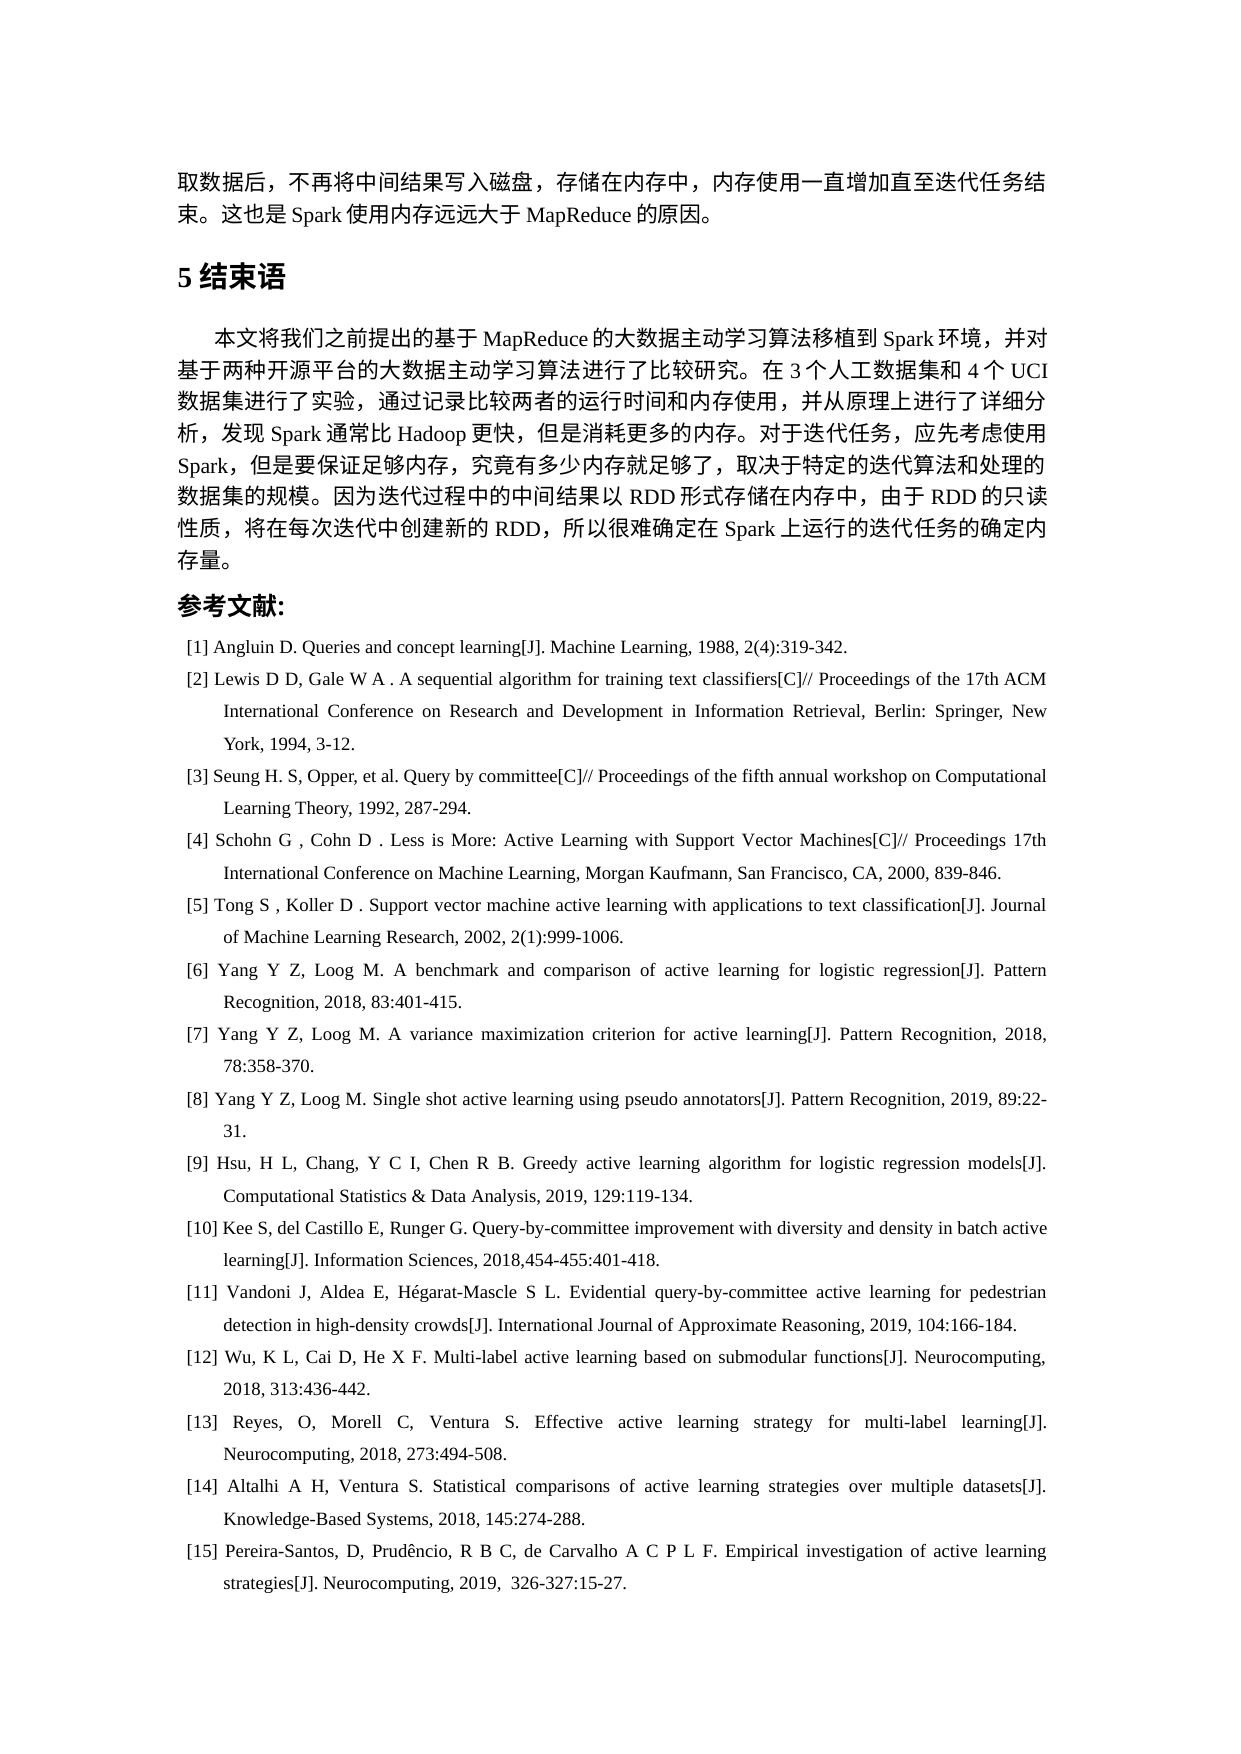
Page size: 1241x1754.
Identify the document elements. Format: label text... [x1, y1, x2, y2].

text [6] Yang Y Z, Loog M. A benchmark and comparison of active learning for logistic regression[J]. Pattern Recognition, 2018, 83:401-415. [186, 958, 1048, 1012]
text [9] Hsu, H L, Chang, Y C I, Chen R B. Greedy active learning algorithm for logistic regression models[J]. Computational Statistics & Data Analysis, 2019, 129:119-134. [186, 1152, 1048, 1206]
text [4] Schohn G , Cohn D . Less is More: Active Learning with Support Vector Machines[C]// Proceedings 17th International Conference on Machine Learning, Morgan Kaufmann, San Francisco, CA, 2000, 839-846. [186, 829, 1048, 883]
text [15] Pereira-Santos, D, Prudêncio, R B C, de Carvalho A C P L F. Empirical investigation of active learning strategies[J]. Neurocomputing, 2019, 326-327:15-27. [186, 1540, 1048, 1594]
text [11] Vandoni J, Aldea E, Hégarat-Mascle S L. Evidential query-by-committee active learning for pedestrian detection in high-density crowds[J]. International Journal of Approximate Reasoning, 2019, 104:166-184. [186, 1281, 1048, 1335]
text 本文将我们之前提出的基于MapReduce的大数据主动学习算法移植到Spark环境，并对基于两种开源平台的大数据主动学习算法进行了比较研究。在3个人工数据集和4个UCI数据集进行了实验，通过记录比较两者的运行时间和内存使用，并从原理上进行了详细分析，发现Spark通常比Hadoop更快，但是消耗更多的内存。对于迭代任务，应先考虑使用Spark，但是要保证足够内存，究竟有多少内存就足够了，取决于特定的迭代算法和处理的数据集的规模。因为迭代过程中的中间结果以RDD形式存储在内存中，由于RDD的只读性质，将在每次迭代中创建新的RDD，所以很难确定在Spark上运行的迭代任务的确定内存量。 [177, 321, 1048, 574]
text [177, 165, 1048, 229]
title 5 结束语 [177, 254, 1048, 296]
text [3] Seung H. S, Opper, et al. Query by committee[C]// Proceedings of the fifth annual workshop on Computational Learning Theory, 1992, 287-294. [186, 765, 1048, 819]
text [13] Reyes, O, Morell C, Ventura S. Effective active learning strategy for multi-label learning[J]. Neurocomputing, 2018, 273:494-508. [186, 1411, 1048, 1464]
text [7] Yang Y Z, Loog M. A variance maximization criterion for active learning[J]. Pattern Recognition, 2018, 78:358-370. [186, 1023, 1048, 1077]
text [5] Tong S , Koller D . Support vector machine active learning with applications to text classification[J]. Journal of Machine Learning Research, 2002, 2(1):999-1006. [186, 894, 1048, 948]
text 参考文献: [177, 587, 1048, 623]
text [12] Wu, K L, Cai D, He X F. Multi-label active learning based on submodular functions[J]. Neurocomputing, 2018, 313:436-442. [186, 1346, 1048, 1400]
text [1] Angluin D. Queries and concept learning[J]. Machine Learning, 1988, 2(4):319-342. [186, 636, 1048, 657]
text [14] Altalhi A H, Ventura S. Statistical comparisons of active learning strategies over multiple datasets[J]. Knowledge-Based Systems, 2018, 145:274-288. [186, 1475, 1048, 1529]
text [8] Yang Y Z, Loog M. Single shot active learning using pseudo annotators[J]. Pattern Recognition, 2019, 89:22-31. [186, 1088, 1048, 1142]
text [10] Kee S, del Castillo E, Runger G. Query-by-committee improvement with diversity and density in batch active learning[J]. Information Sciences, 2018,454-455:401-418. [186, 1217, 1048, 1271]
text [2] Lewis D D, Gale W A . A sequential algorithm for training text classifiers[C]// Proceedings of the 17th ACM International Conference on Research and Development in Information Retrieval, Berlin: Springer, New York, 1994, 3-12. [186, 668, 1048, 754]
